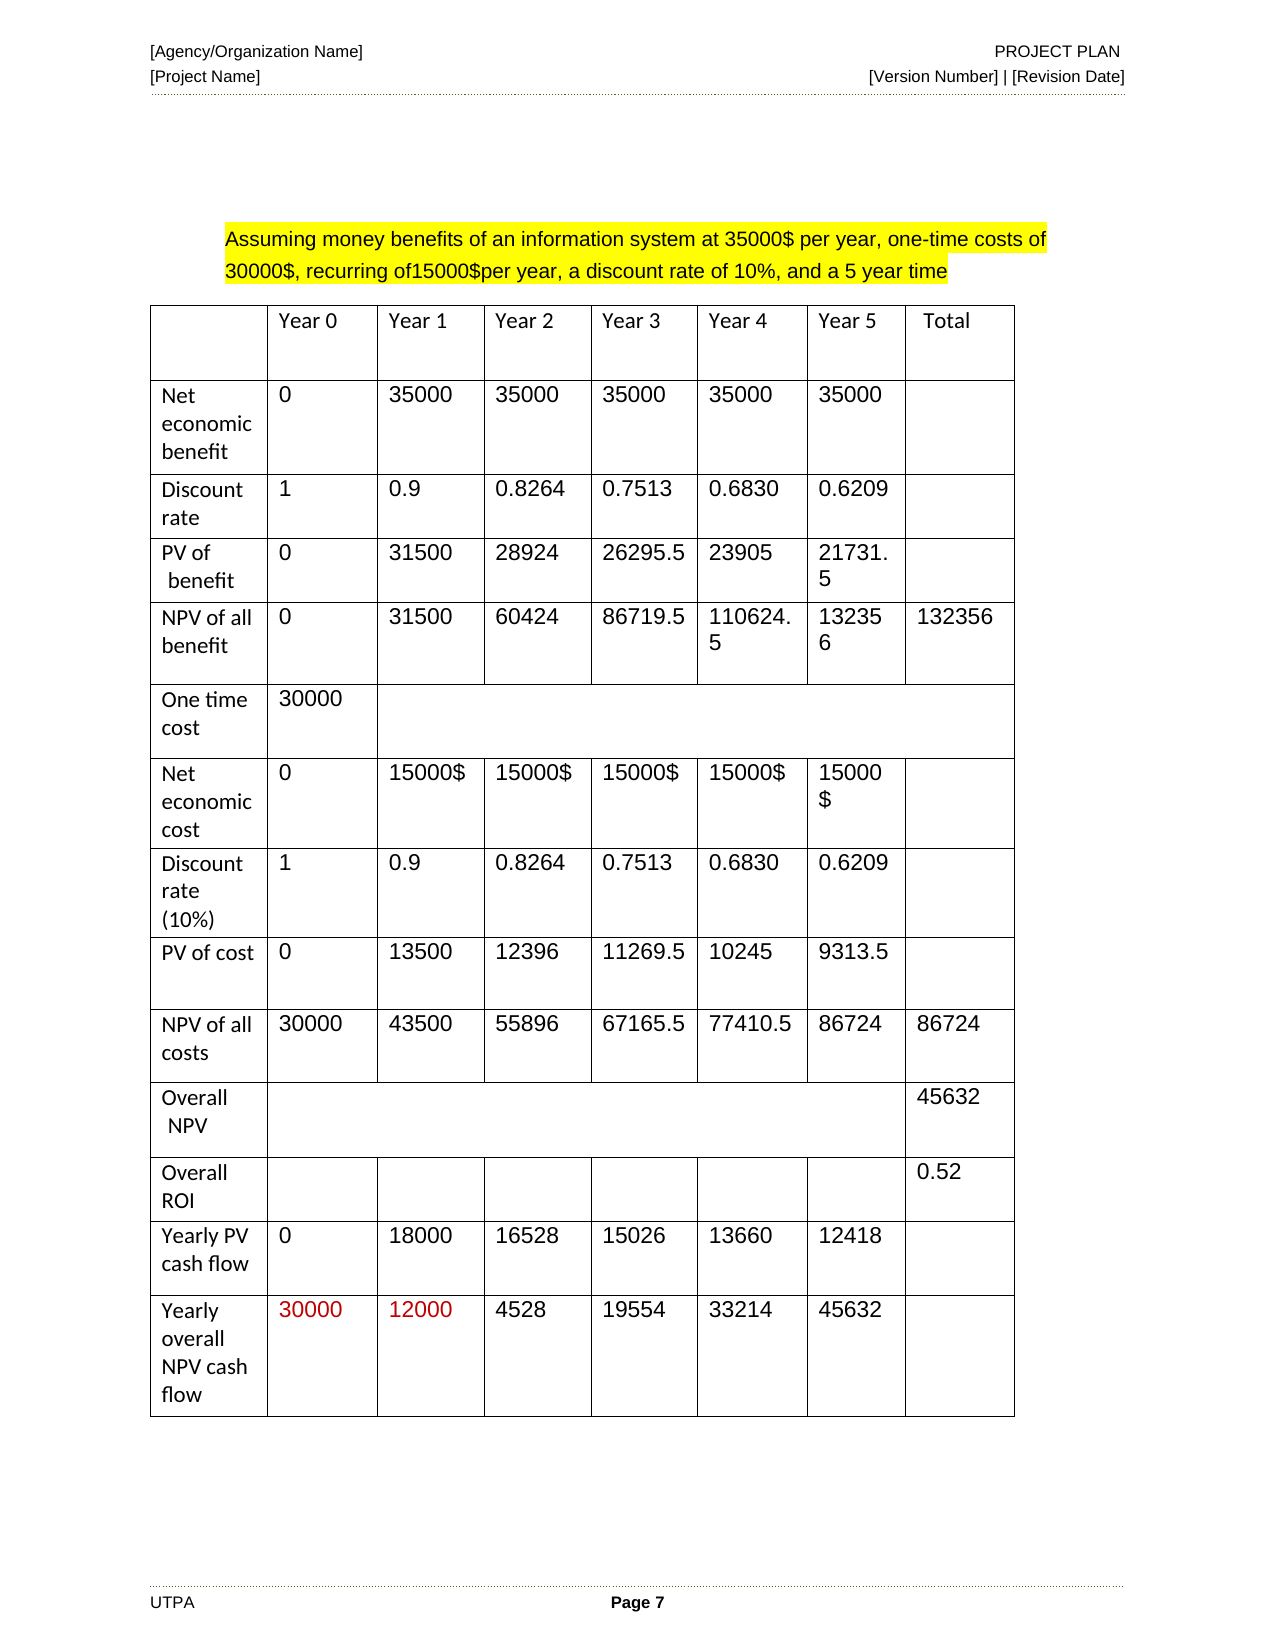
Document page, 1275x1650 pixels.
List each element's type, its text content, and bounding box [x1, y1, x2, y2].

table_cell 35000 [808, 381, 905, 474]
table_cell 55896 [485, 1010, 591, 1082]
table_header [151, 306, 267, 380]
table_cell 86719.5 [592, 603, 697, 684]
table_cell Net economic benefit [151, 381, 267, 474]
table_cell Overall ROI [151, 1158, 267, 1221]
table_cell 0.8264 [485, 849, 591, 937]
table_cell [268, 1158, 377, 1221]
table_cell 0 [268, 1222, 377, 1295]
table_cell 30000 [268, 1296, 377, 1416]
table_cell 0 [268, 759, 377, 848]
table_cell 35000 [592, 381, 697, 474]
table_cell [698, 1158, 807, 1221]
table_cell [378, 1158, 484, 1221]
table_cell 0.7513 [592, 849, 697, 937]
table_cell 0.52 [906, 1158, 1014, 1221]
table_cell 86724 [808, 1010, 905, 1082]
table_cell 15000$ [592, 759, 697, 848]
table_cell 13660 [698, 1222, 807, 1295]
table_cell 30000 [268, 685, 377, 758]
table_cell [268, 1083, 905, 1157]
table_cell 0.8264 [485, 475, 591, 537]
table_cell 0.6830 [698, 849, 807, 937]
table_cell 9313.5 [808, 938, 905, 1009]
table_cell NPV of all costs [151, 1010, 267, 1082]
table_cell [592, 1158, 697, 1221]
table_cell 15000$ [698, 759, 807, 848]
table_cell 30000 [268, 1010, 377, 1082]
table_cell [906, 938, 1014, 1009]
table_cell 15026 [592, 1222, 697, 1295]
table_cell [378, 685, 1014, 758]
table_cell [808, 1158, 905, 1221]
table_cell 11269.5 [592, 938, 697, 1009]
table_cell 45632 [808, 1296, 905, 1416]
table_cell 110624.5 [698, 603, 807, 684]
table_cell [906, 381, 1014, 474]
text Assuming money benefits of an information system at 35000$ per year, one-time costs of 30000$, recurring of15000$per year, a discount rate of 10%, and a 5 year time [948, 222, 1125, 284]
table_cell 35000 [378, 381, 484, 474]
table_cell 0.6209 [808, 849, 905, 937]
table_cell 0.9 [378, 849, 484, 937]
table_cell 35000 [485, 381, 591, 474]
table_cell 28924 [485, 539, 591, 602]
table_cell 1 [268, 475, 377, 537]
table_cell [906, 1222, 1014, 1295]
table_cell 86724 [906, 1010, 1014, 1082]
table_cell [906, 1296, 1014, 1416]
table_cell Discount rate [151, 475, 267, 537]
table_header Year 4 [698, 306, 807, 380]
table_cell 0 [268, 603, 377, 684]
table_cell 18000 [378, 1222, 484, 1295]
table_cell 21731.5 [808, 539, 905, 602]
table_cell NPV of all benefit [151, 603, 267, 684]
table_cell 12396 [485, 938, 591, 1009]
table_cell 0.6830 [698, 475, 807, 537]
table_cell 19554 [592, 1296, 697, 1416]
table_header Year 5 [808, 306, 905, 380]
table_cell 0 [268, 539, 377, 602]
table_cell Yearly PV cash flow [151, 1222, 267, 1295]
table_header Total [906, 306, 1014, 380]
table_cell 15000$ [378, 759, 484, 848]
table_cell 15000$ [808, 759, 905, 848]
table_cell 35000 [698, 381, 807, 474]
table_cell 132356 [808, 603, 905, 684]
table_cell 0 [268, 938, 377, 1009]
table_cell Yearly overall NPV cash flow [151, 1296, 267, 1416]
table_cell 13500 [378, 938, 484, 1009]
table_cell One time cost [151, 685, 267, 758]
table_header Year 2 [485, 306, 591, 380]
table_cell 0.9 [378, 475, 484, 537]
table_cell Net economic cost [151, 759, 267, 848]
table_cell 132356 [906, 603, 1014, 684]
table_cell [485, 1158, 591, 1221]
table_cell 60424 [485, 603, 591, 684]
table_cell 4528 [485, 1296, 591, 1416]
table_cell [906, 539, 1014, 602]
table_cell 33214 [698, 1296, 807, 1416]
table_cell 45632 [906, 1083, 1014, 1157]
table_cell [906, 849, 1014, 937]
table_cell 0.7513 [592, 475, 697, 537]
table_cell 31500 [378, 539, 484, 602]
table_cell [906, 475, 1014, 537]
table_cell PV of benefit [151, 539, 267, 602]
table_cell 10245 [698, 938, 807, 1009]
table_cell 12000 [378, 1296, 484, 1416]
table_cell 0.6209 [808, 475, 905, 537]
table_cell Overall NPV [151, 1083, 267, 1157]
table_cell 1 [268, 849, 377, 937]
table_cell [906, 759, 1014, 848]
table_cell 0 [268, 381, 377, 474]
table_cell 31500 [378, 603, 484, 684]
table_header Year 1 [378, 306, 484, 380]
table_cell 15000$ [485, 759, 591, 848]
table_cell 43500 [378, 1010, 484, 1082]
table_cell 23905 [698, 539, 807, 602]
table_cell PV of cost [151, 938, 267, 1009]
table_cell 67165.5 [592, 1010, 697, 1082]
table_header Year 3 [592, 306, 697, 380]
table_header Year 0 [268, 306, 377, 380]
table_cell 16528 [485, 1222, 591, 1295]
table_cell 77410.5 [698, 1010, 807, 1082]
table_cell 26295.5 [592, 539, 697, 602]
table_cell Discount rate (10%) [151, 849, 267, 937]
table_cell 12418 [808, 1222, 905, 1295]
